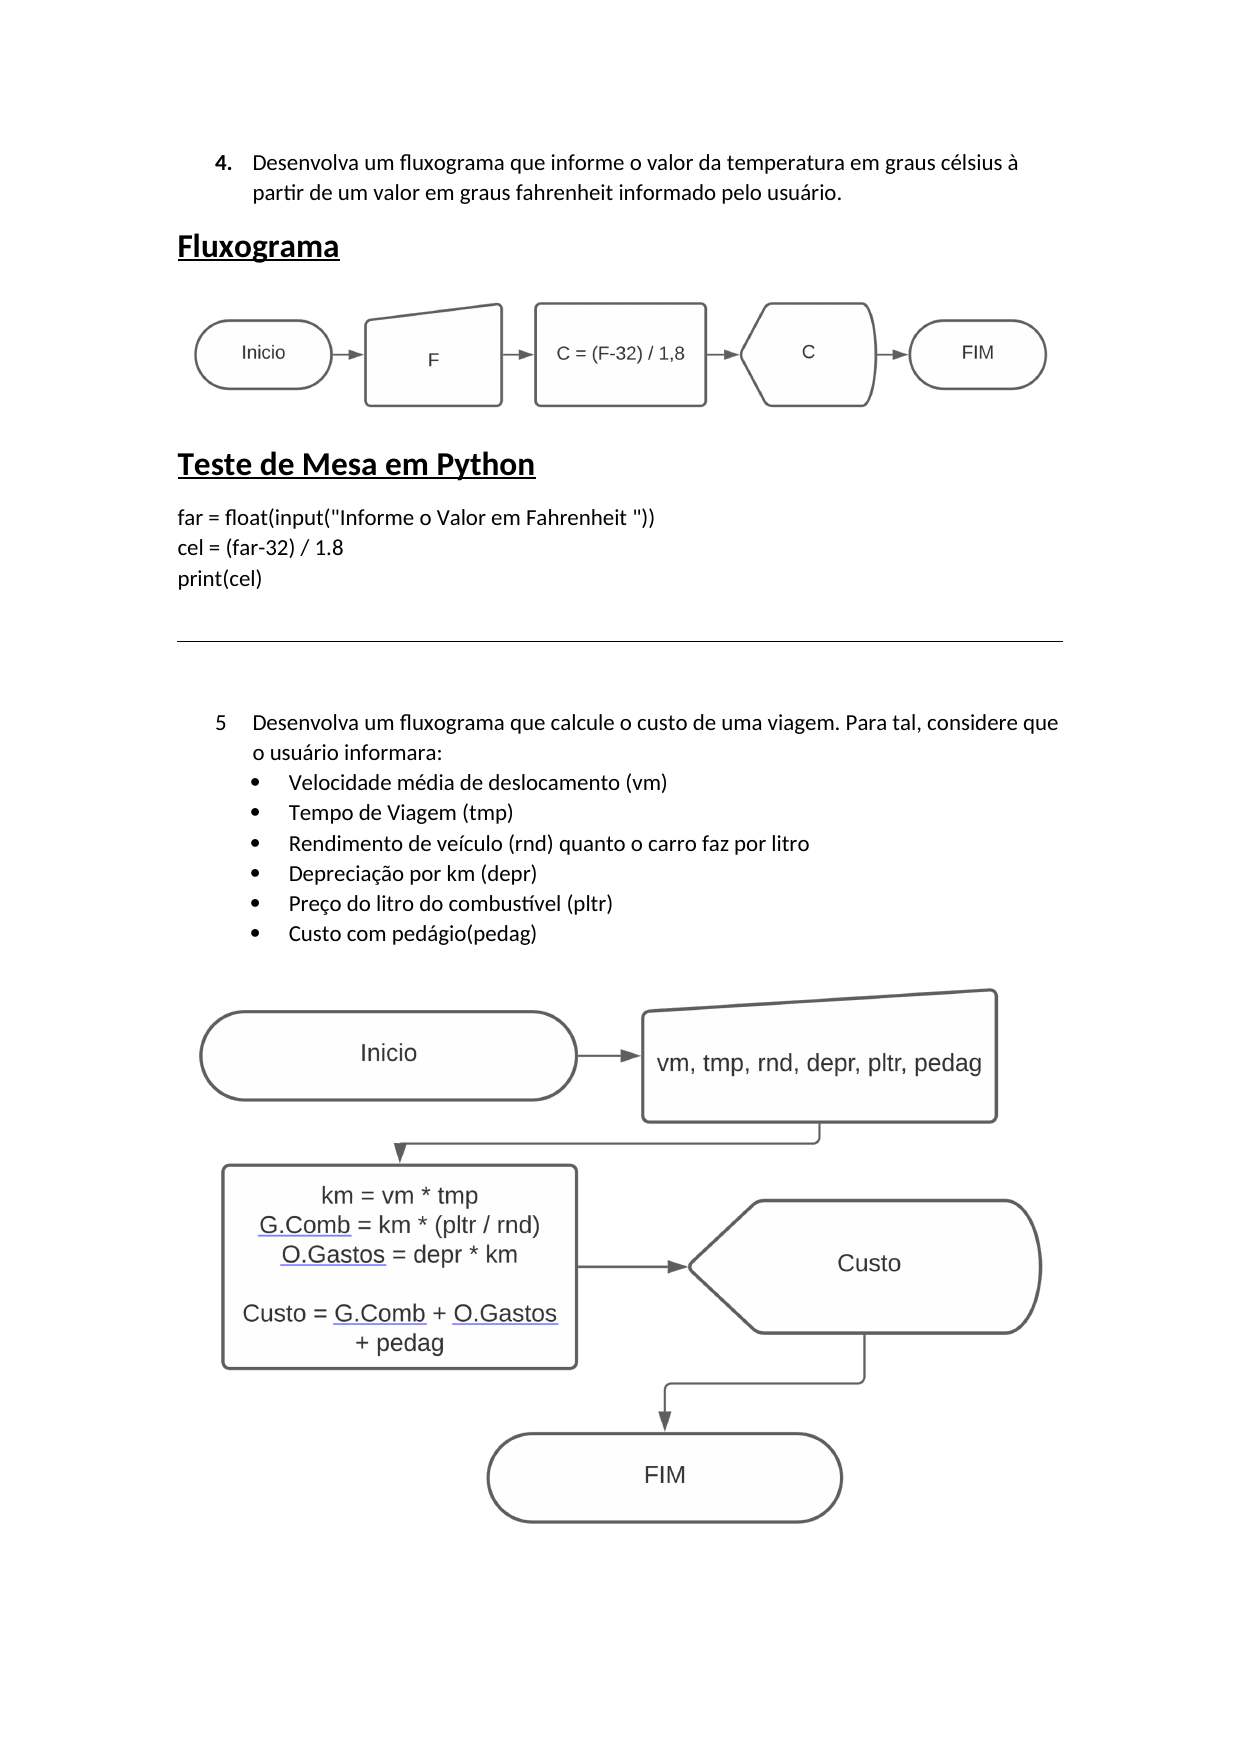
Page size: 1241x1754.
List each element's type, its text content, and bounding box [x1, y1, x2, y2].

list Desenvolva um fluxograma que calcule o custo de uma viagem. Para tal, considere que o usuário informara: [215, 708, 1063, 766]
list Rendimento de veículo (rnd) quanto o carro faz por litro [251, 829, 1063, 857]
list Preço do litro do combustível (pltr) [251, 889, 1063, 917]
text far = float(input("Informe o Valor em Fahrenheit ")) cel = (far-32) / 1.8 print(cel) [177, 503, 1063, 592]
text Teste de Mesa em Python [177, 443, 1063, 483]
picture [177, 285, 1063, 424]
list Custo com pedágio(pedag) [251, 919, 1063, 947]
list Velocidade média de deslocamento (vm) [251, 768, 1063, 796]
list Tempo de Viagem (tmp) [251, 798, 1063, 827]
list Desenvolva um fluxograma que informe o valor da temperatura em graus célsius à partir de um valor em graus fahrenheit informado pelo usuário. [215, 148, 1063, 206]
text Fluxograma [177, 225, 1063, 265]
picture [177, 966, 1063, 1546]
list Depreciação por km (depr) [251, 859, 1063, 887]
